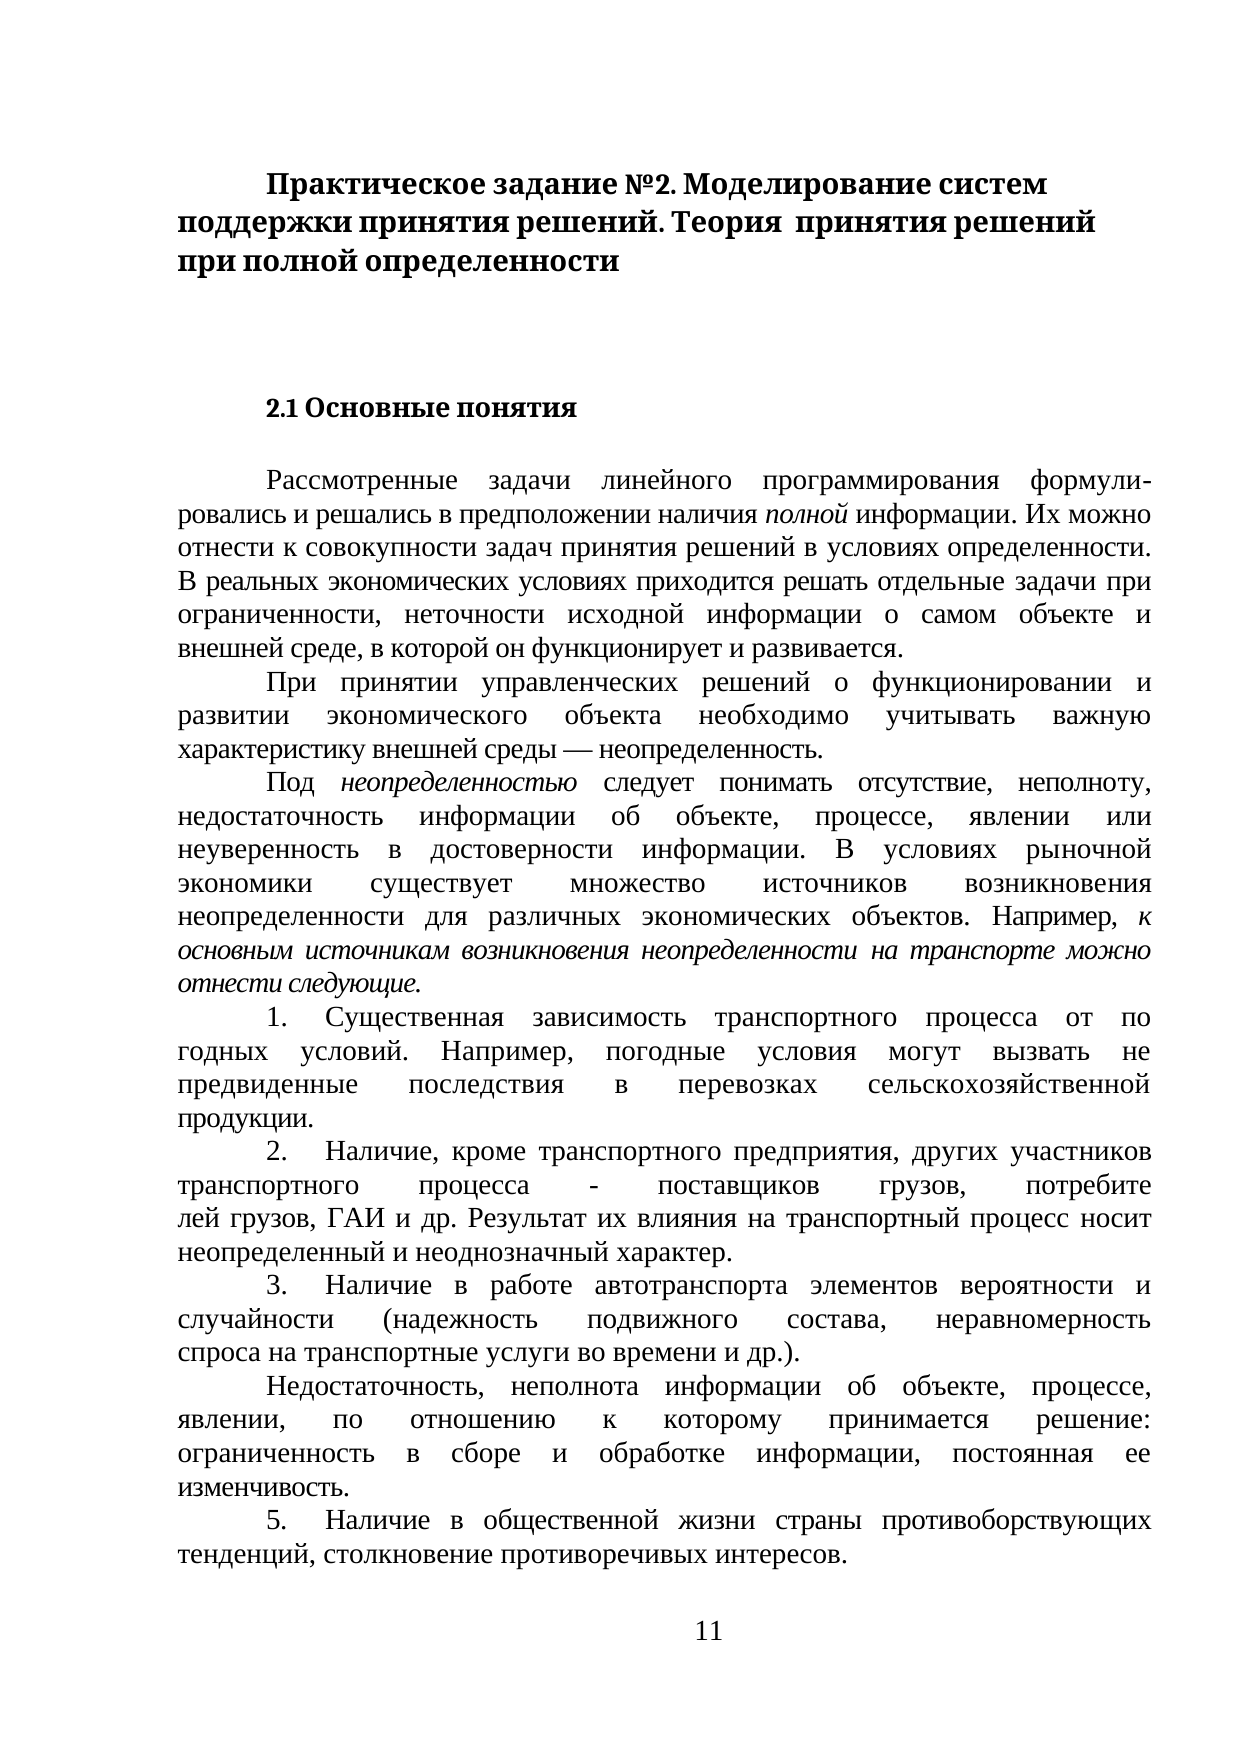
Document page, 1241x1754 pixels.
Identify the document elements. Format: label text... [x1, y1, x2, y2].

subtitle Практическое задание №2. Моделирование систем поддержки принятия решений. Теория принятия решений при полной определенности [177, 168, 1152, 279]
list Наличие в общественной жизни страны противоборствующих тенденций, столкновение противоречивых интересов. [177, 1502, 1152, 1569]
subtitle 2.1 Основные понятия [177, 393, 1152, 424]
list Наличие в работе автотранспорта элементов вероятности и случайности (надежность подвижного состава, неравномерность спроса на транспортные услуги во времени и др.). [177, 1267, 1152, 1368]
text При принятии управленческих решений о функционировании и развитии экономического объекта необходимо учитывать важную характеристику внешней среды — неопределенность. [177, 664, 1152, 764]
list Наличие, кроме транспортного предприятия, других участников транспортного процесса - поставщиков грузов, потребите лей грузов, ГАИ и др. Результат их влияния на транспортный процесс носит неопределенный и неоднозначный характер. [177, 1133, 1152, 1267]
text Рассмотренные задачи линейного программирования формулировались и решались в предположении наличия полной информации. Их можно отнести к совокупности задач принятия решений в условиях определенности. В реальных экономических условиях приходится решать отдельные задачи при ограниченности, неточности исходной информации о самом объекте и внешней среде, в которой он функционирует и развивается. [177, 462, 1152, 664]
list Существенная зависимость транспортного процесса от по годных условий. Например, погодные условия могут вызвать не предвиденные последствия в перевозках сельскохозяйственной продукции. [177, 999, 1152, 1133]
text Под неопределенностью следует понимать отсутствие, неполноту, недостаточность информации об объекте, процессе, явлении или неуверенность в достоверности информации. В условиях рыночной экономики существует множество источников возникновения неопределенности для различных экономических объектов. Например, к основным источникам возникновения неопределенности на транспорте можно отнести следующие. [177, 764, 1152, 999]
text Недостаточность, неполнота информации об объекте, процессе, явлении, по отношению к которому принимается решение: ограниченность в сборе и обработке информации, постоянная ее изменчивость. [177, 1368, 1152, 1502]
